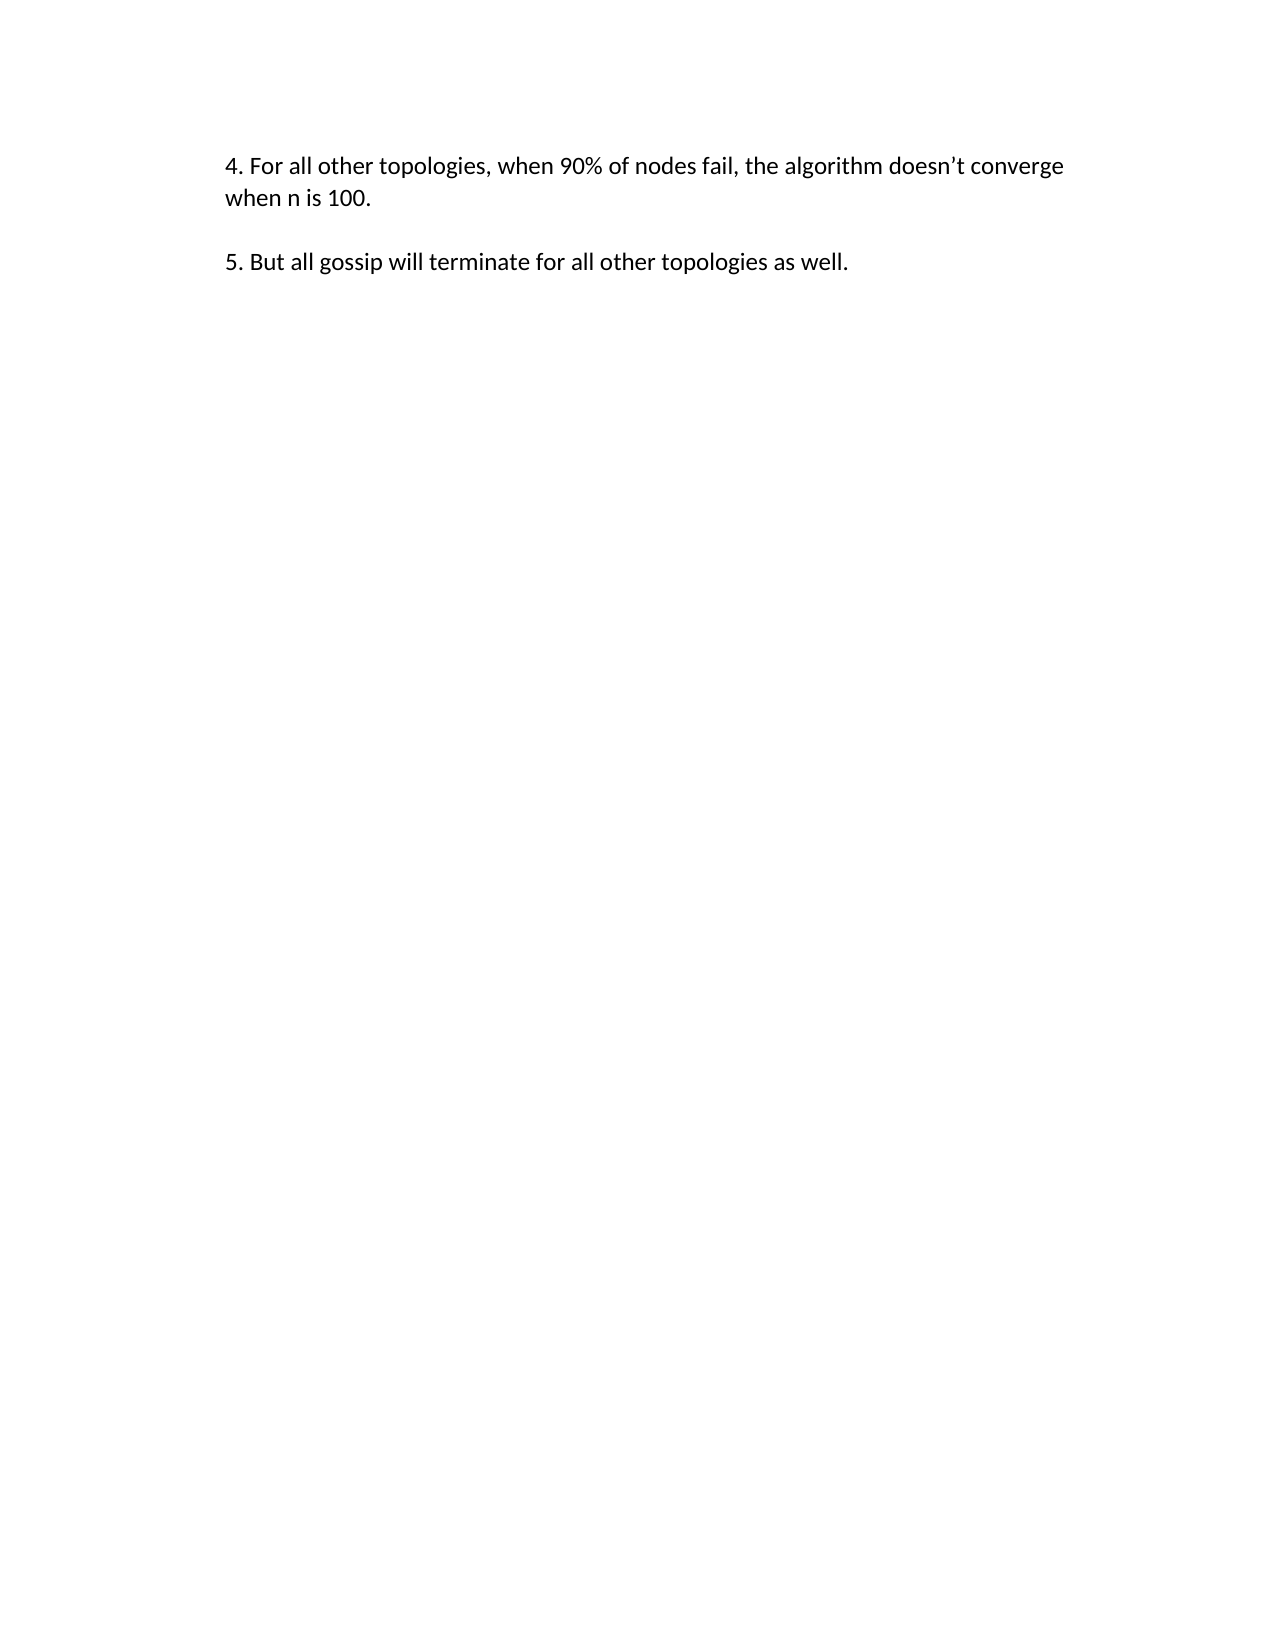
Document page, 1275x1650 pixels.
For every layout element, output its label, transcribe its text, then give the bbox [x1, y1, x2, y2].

list 4. For all other topologies, when 90% of nodes fail, the algorithm doesn’t converge when n is 100. [225, 150, 1125, 212]
list 5. But all gossip will terminate for all other topologies as well. [225, 246, 1125, 276]
